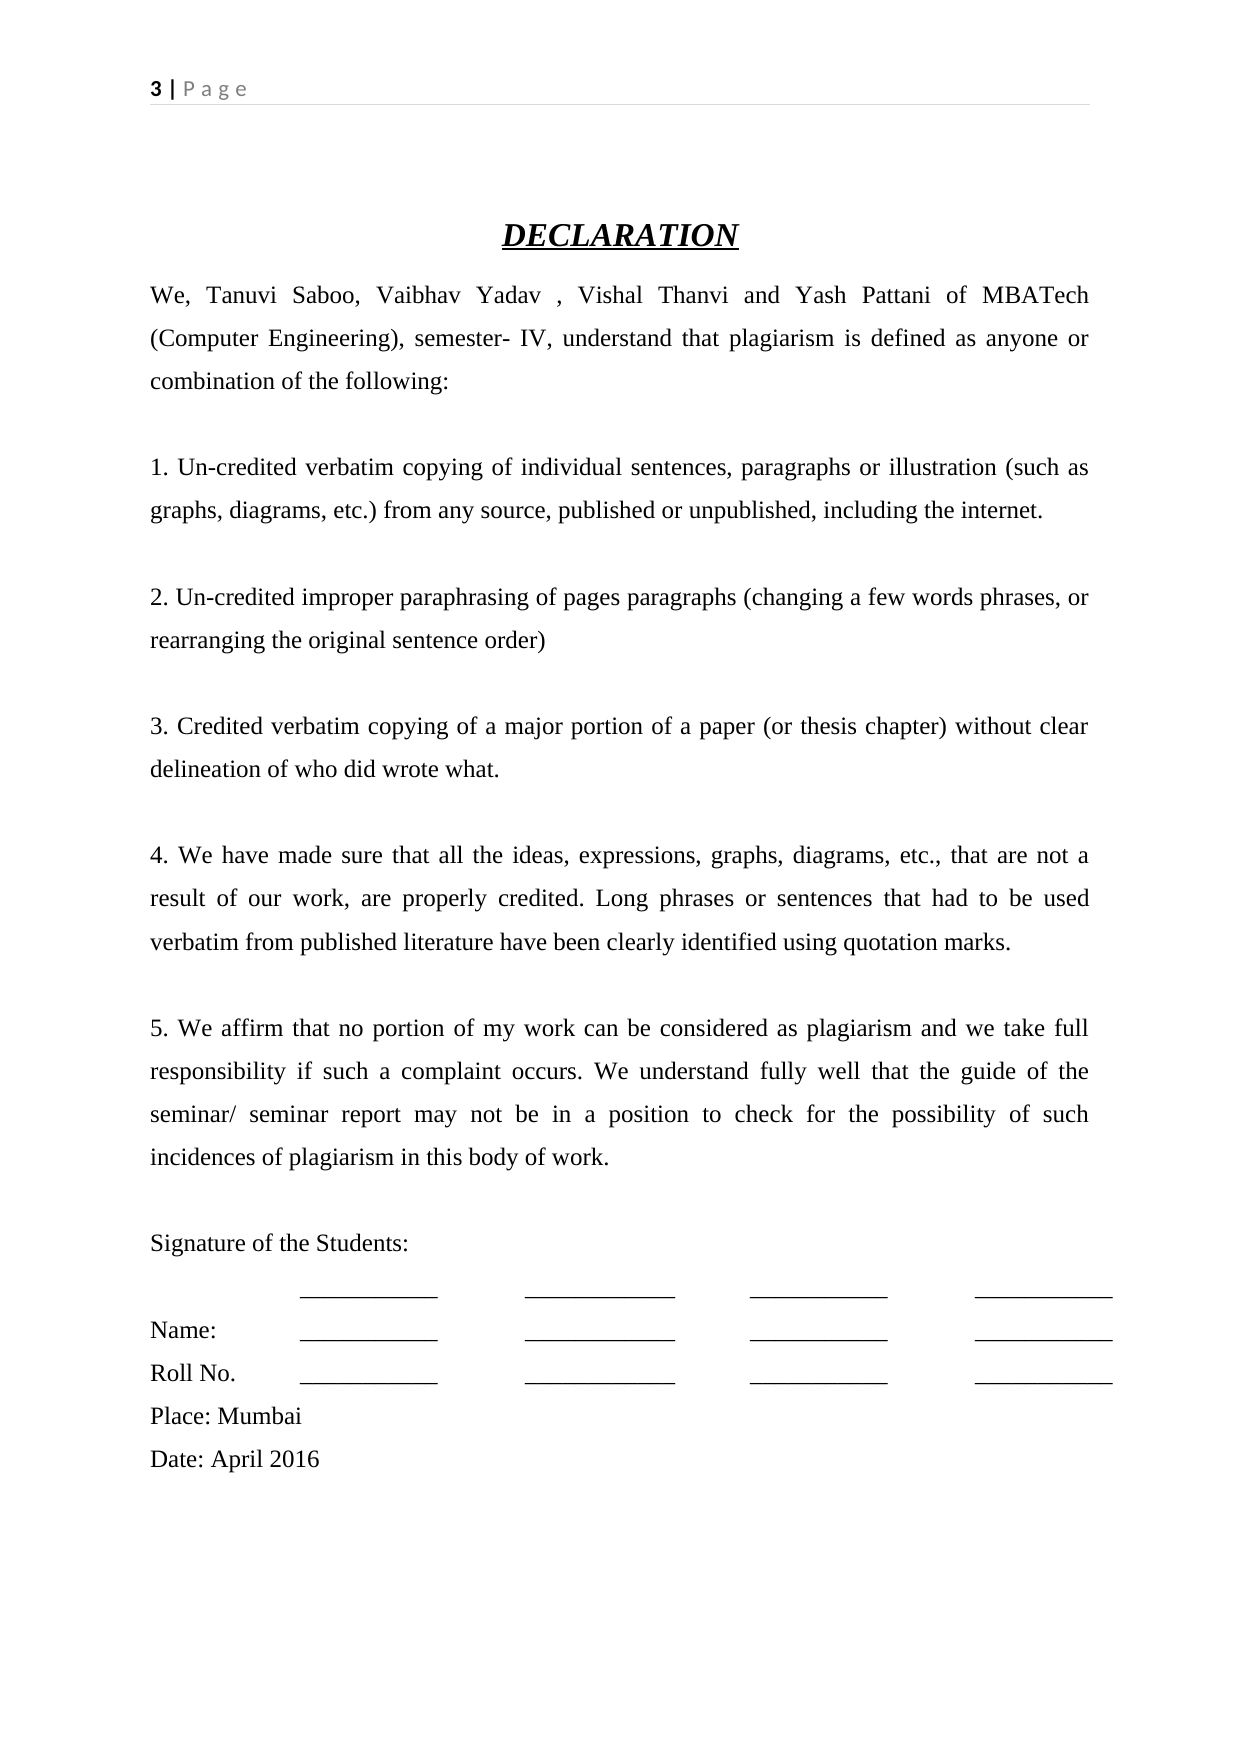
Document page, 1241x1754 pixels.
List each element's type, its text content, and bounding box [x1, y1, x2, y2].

text Roll No. ___________ ____________ ___________ ___________ [150, 1358, 1124, 1387]
text DECLARATION [150, 215, 1090, 253]
text Signature of the Students: [150, 1228, 1090, 1257]
text 1. Un-credited verbatim copying of individual sentences, paragraphs or illustration (such as graphs, diagrams, etc.) from any source, published or unpublished, including the internet. [150, 452, 1090, 524]
text ___________ ____________ ___________ ___________ [150, 1272, 1154, 1300]
text Name: ___________ ____________ ___________ ___________ [150, 1315, 1124, 1343]
text We, Tanuvi Saboo, Vaibhav Yadav , Vishal Thanvi and Yash Pattani of MBATech (Computer Engineering), semester- IV, understand that plagiarism is defined as anyone or combination of the following: [150, 280, 1090, 395]
text 4. We have made sure that all the ideas, expressions, graphs, diagrams, etc., that are not a result of our work, are properly credited. Long phrases or sentences that had to be used verbatim from published literature have been clearly identified using quotation marks. [150, 840, 1090, 955]
text 3. Credited verbatim copying of a major portion of a paper (or thesis chapter) without clear delineation of who did wrote what. [150, 711, 1090, 783]
text 2. Un-credited improper paraphrasing of pages paragraphs (changing a few words phrases, or rearranging the original sentence order) [150, 582, 1090, 653]
text Place: Mumbai [150, 1401, 1090, 1430]
text 5. We affirm that no portion of my work can be considered as plagiarism and we take full responsibility if such a complaint occurs. We understand fully well that the guide of the seminar/ seminar report may not be in a position to check for the possibility of such incidences of plagiarism in this body of work. [150, 1013, 1090, 1171]
text Date: April 2016 [150, 1444, 1090, 1473]
